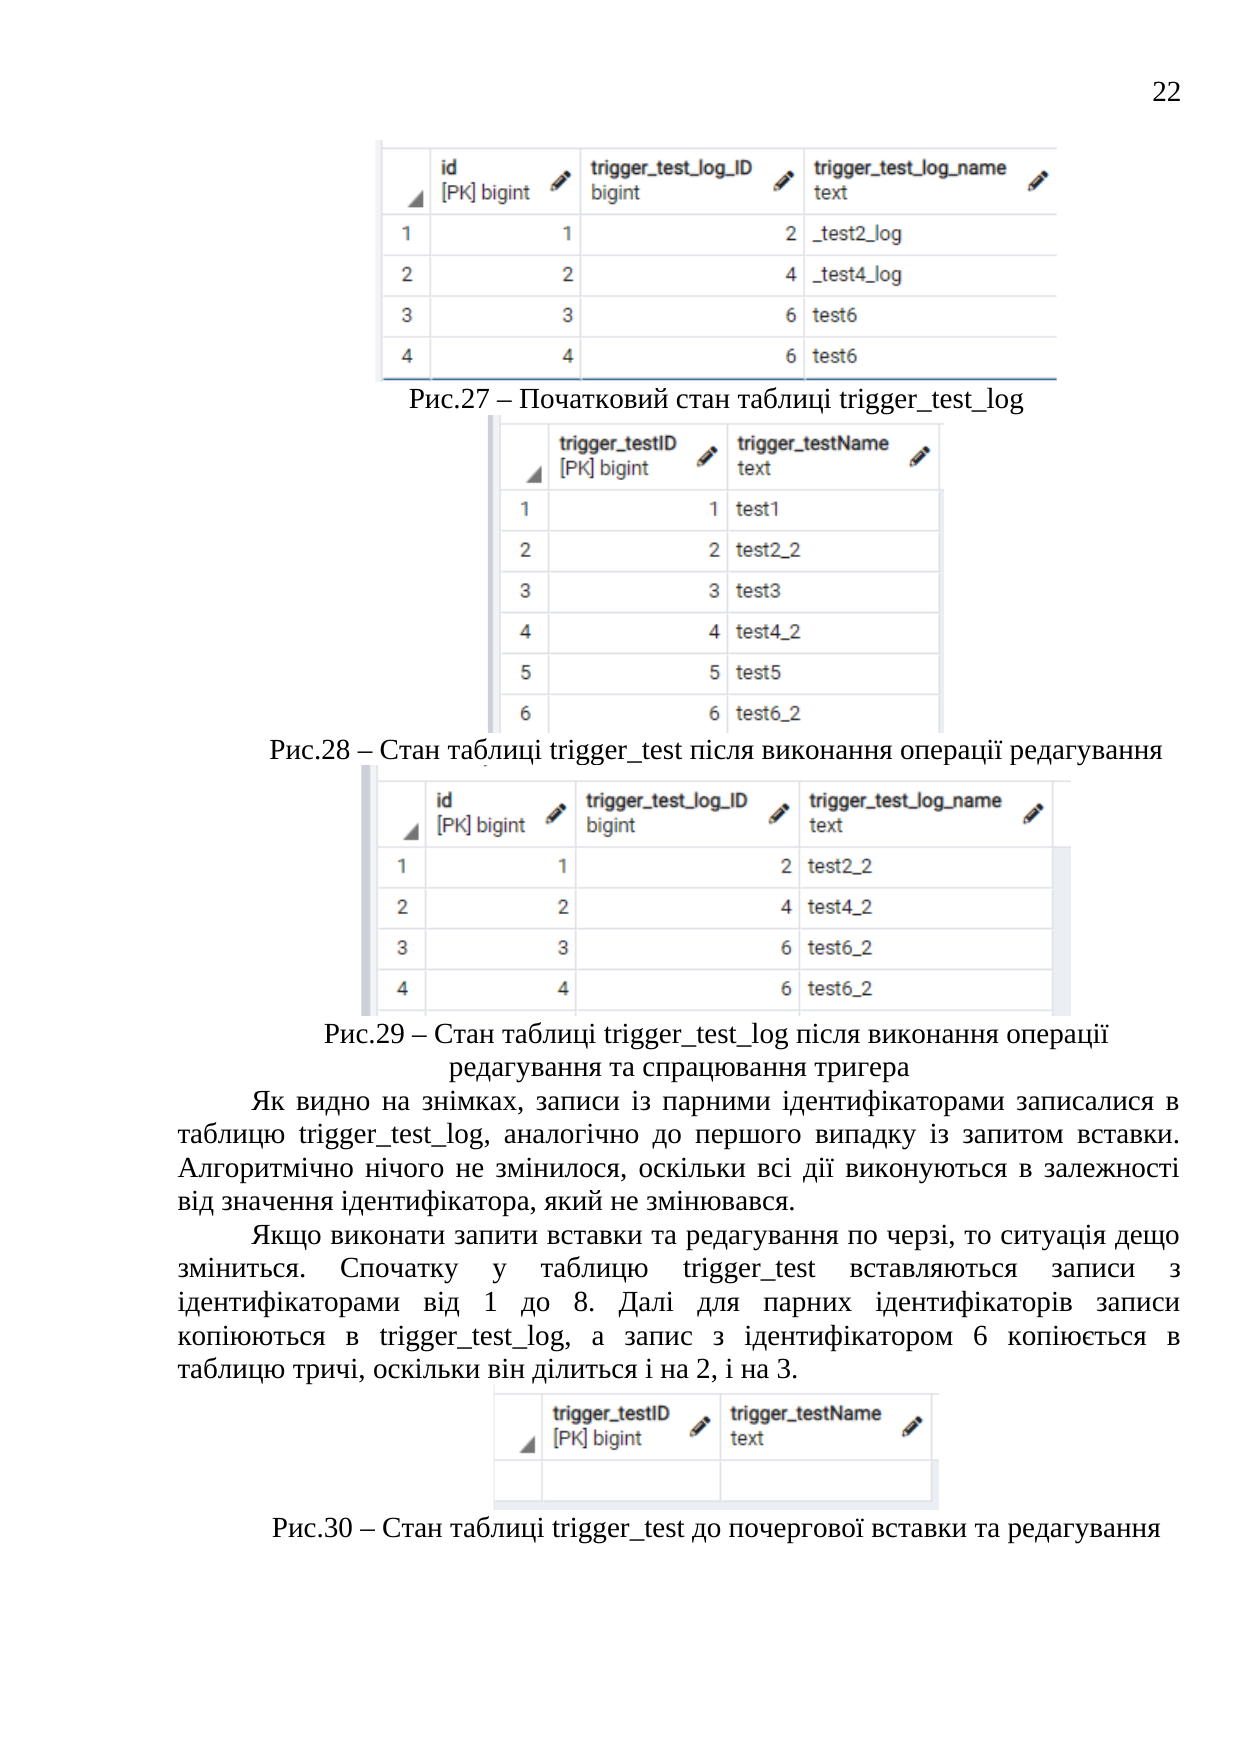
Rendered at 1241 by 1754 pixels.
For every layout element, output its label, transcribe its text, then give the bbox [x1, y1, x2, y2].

text Рис.30 – Стан таблиці trigger_test до почергової вставки та редагування [177, 1510, 1181, 1543]
picture [375, 140, 1057, 382]
text Рис.28 – Стан таблиці trigger_test після виконання операції редагування [177, 732, 1181, 766]
text Якщо виконати запити вставки та редагування по черзі, то ситуація дещо зміниться. Спочатку у таблицю trigger_test вставляються записи з ідентифікаторами від 1 до 8. Далі для парних ідентифікаторів записи копіюються в trigger_test_log, а запис з ідентифікатором 6 копіюється в таблицю тричі, оскільки він ділиться і на 2, і на 3. [177, 1217, 1181, 1385]
picture [493, 1384, 939, 1510]
text Рис.27 – Початковий стан таблиці trigger_test_log [177, 381, 1181, 415]
picture [361, 765, 1071, 1016]
picture [487, 415, 945, 733]
text Рис.29 – Стан таблиці trigger_test_log після виконання операції редагування та спрацювання тригера [177, 1016, 1181, 1083]
text Як видно на знімках, записи із парними ідентифікаторами записалися в таблицю trigger_test_log, аналогічно до першого випадку із запитом вставки. Алгоритмічно нічого не змінилося, оскільки всі дії виконуються в залежності від значення ідентифікатора, який не змінювався. [177, 1083, 1181, 1217]
